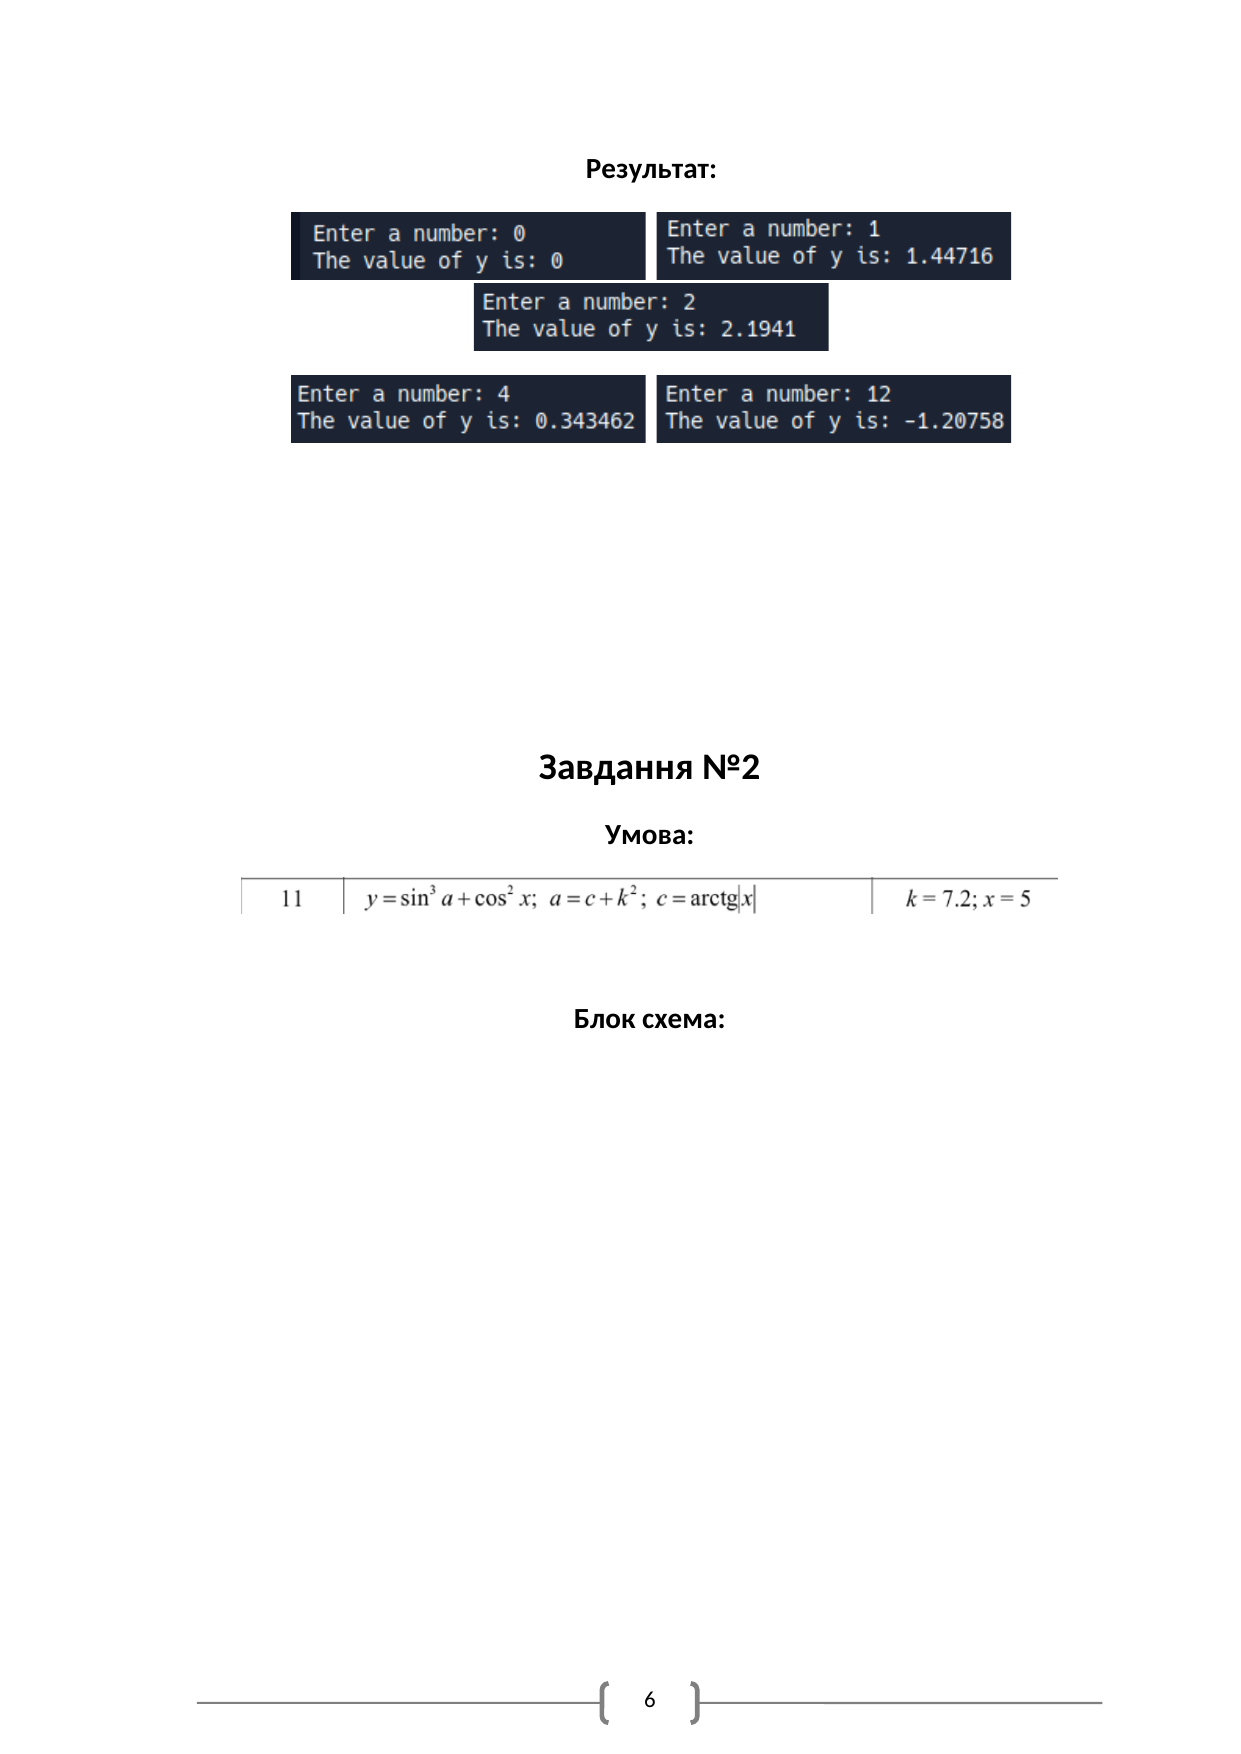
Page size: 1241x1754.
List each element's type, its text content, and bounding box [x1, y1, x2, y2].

picture [656, 212, 1012, 280]
text Завдання №2 [148, 743, 1152, 788]
picture [241, 877, 1058, 914]
text Результат: [151, 150, 1152, 186]
picture [473, 283, 829, 351]
picture [291, 212, 646, 280]
text Умова: [148, 816, 1152, 852]
picture [656, 375, 1012, 443]
text Блок схема: [148, 1000, 1152, 1036]
picture [291, 375, 646, 443]
